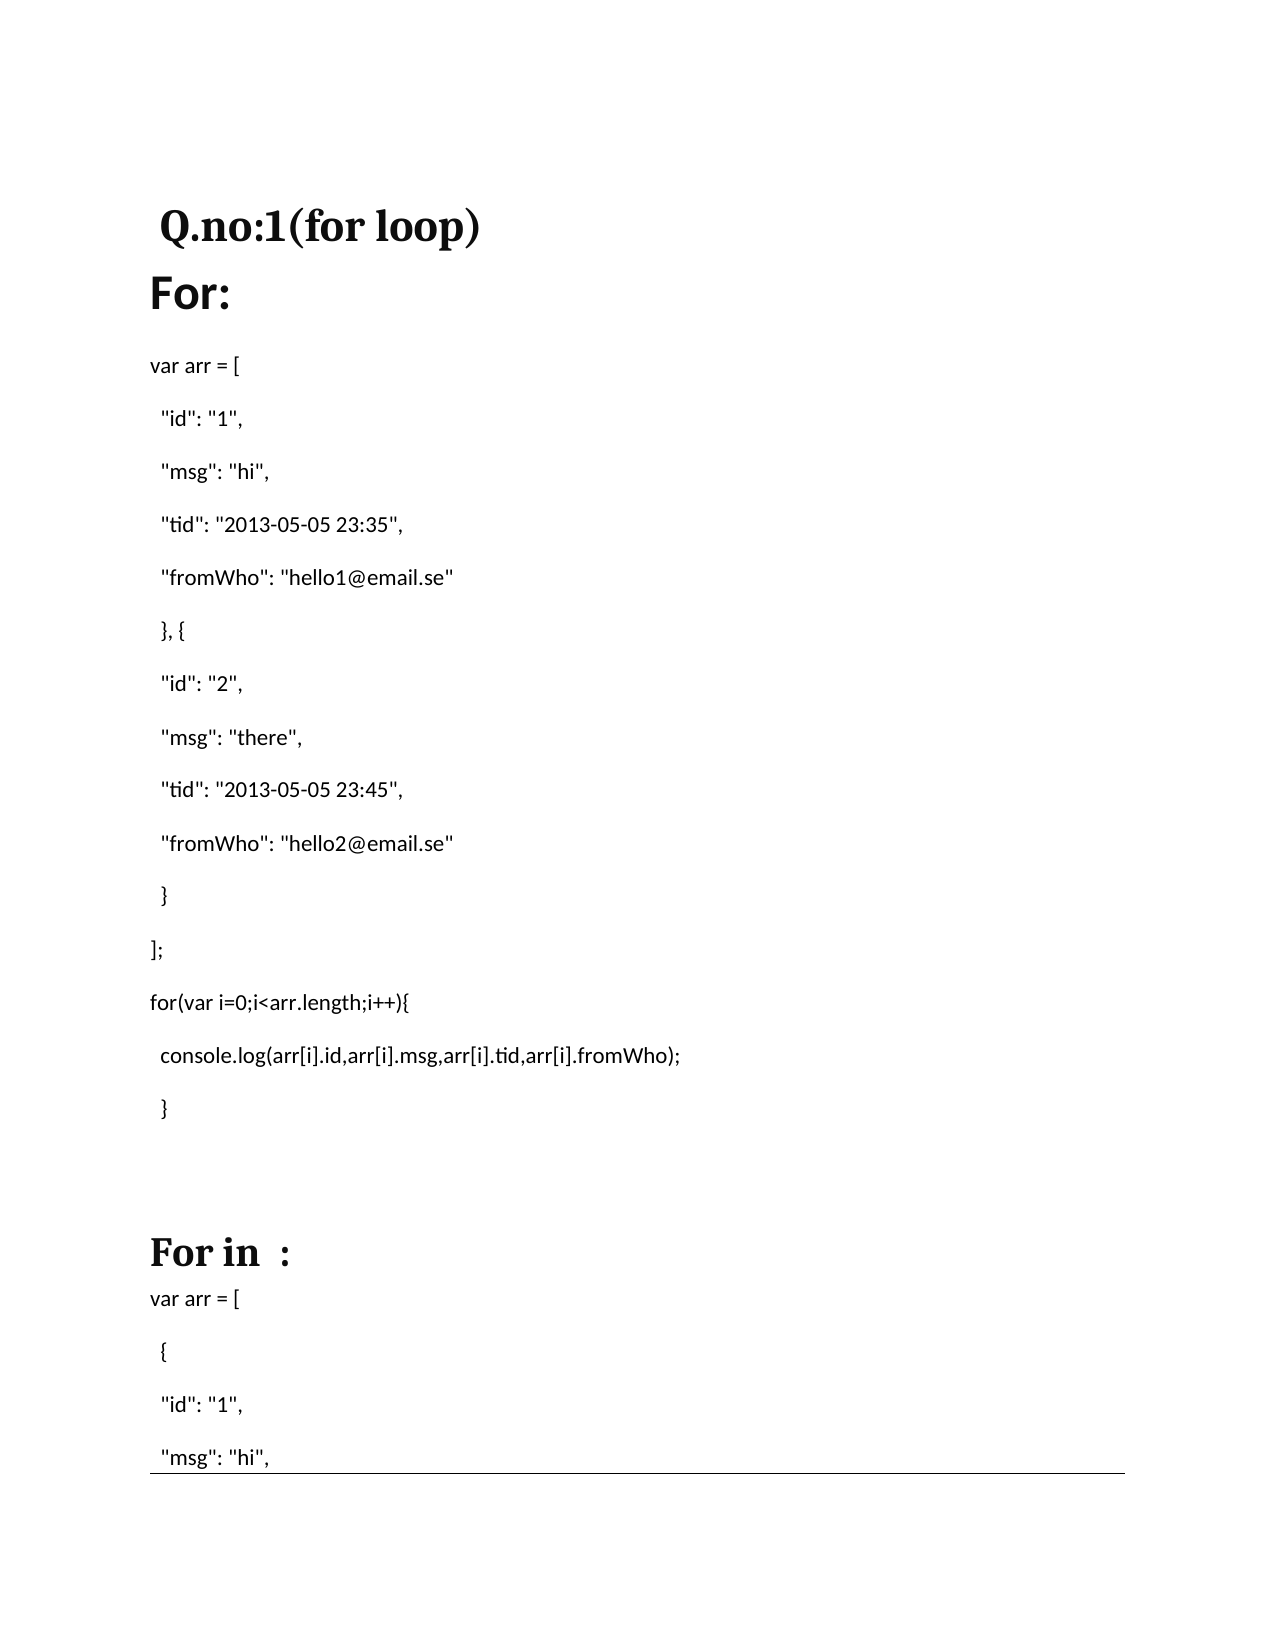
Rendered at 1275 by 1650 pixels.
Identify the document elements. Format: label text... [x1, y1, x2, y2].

text "id": "2", [150, 669, 1125, 698]
text "msg": "hi", [150, 457, 1125, 486]
text var arr = [ [150, 351, 1125, 379]
text "id": "1", [150, 404, 1125, 432]
text { [150, 1337, 1125, 1365]
text "tid": "2013-05-05 23:45", [150, 776, 1125, 804]
text "fromWho": "hello1@email.se" [150, 563, 1125, 592]
text "id": "1", [150, 1390, 1125, 1418]
text }, { [150, 617, 1125, 644]
text For: [150, 261, 1125, 322]
text "tid": "2013-05-05 23:35", [150, 511, 1125, 538]
text for(var i=0;i<arr.length;i++){ [150, 988, 1125, 1016]
text "msg": "hi", [150, 1443, 1125, 1473]
text } [150, 882, 1125, 910]
subtitle For in : [150, 1229, 1125, 1277]
text ]; [150, 935, 1125, 963]
text "fromWho": "hello2@email.se" [150, 829, 1125, 857]
subtitle Q.no:1(for loop) [150, 200, 1125, 253]
text "msg": "there", [150, 723, 1125, 751]
text var arr = [ [150, 1284, 1125, 1312]
text console.log(arr[i].id,arr[i].msg,arr[i].tid,arr[i].fromWho); [150, 1041, 1125, 1069]
text } [150, 1094, 1125, 1122]
